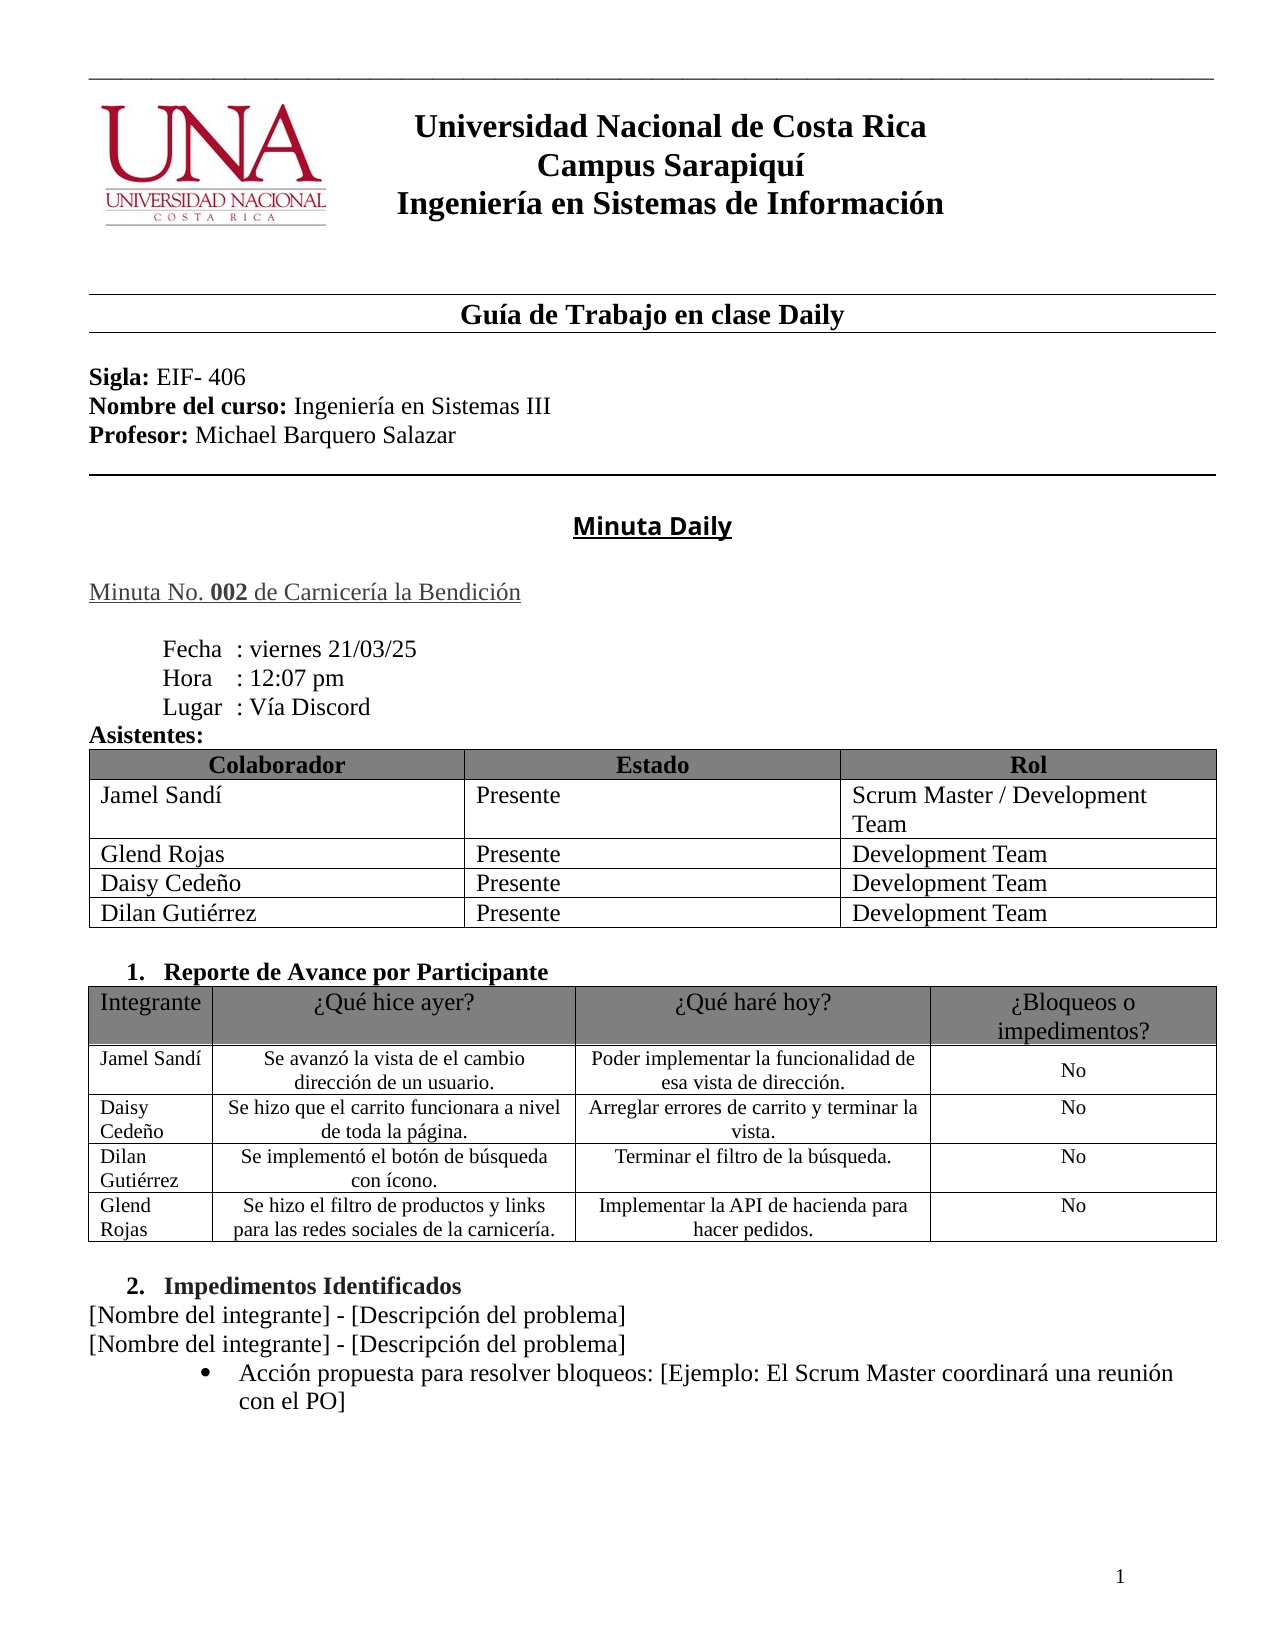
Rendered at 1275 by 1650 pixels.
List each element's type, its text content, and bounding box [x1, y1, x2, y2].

text Fecha : viernes 21/03/25 [89, 634, 1216, 663]
table_cell Dilan Gutiérrez [90, 898, 464, 927]
text Profesor: Michael Barquero Salazar [89, 420, 1216, 448]
table_cell No [931, 1193, 1216, 1241]
list Acción propuesta para resolver bloqueos: [Ejemplo: El Scrum Master coordinará una reunión con el PO] [201, 1358, 1216, 1415]
table_header Rol [841, 750, 1216, 779]
text Hora : 12:07 pm [89, 663, 1216, 692]
table_cell Se avanzó la vista de el cambio dirección de un usuario. [213, 1046, 575, 1094]
subtitle Guía de Trabajo en clase Daily [89, 295, 1216, 332]
table_cell Jamel Sandí [90, 780, 464, 838]
text Nombre del curso: Ingeniería en Sistemas III [89, 391, 1216, 420]
table_cell Se implementó el botón de búsqueda con ícono. [213, 1144, 575, 1192]
table_cell Jamel Sandí [89, 1046, 212, 1094]
table_cell Presente [465, 780, 840, 838]
table_cell Daisy Cedeño [90, 869, 464, 897]
table_cell Development Team [841, 839, 1216, 867]
table_cell Implementar la API de hacienda para hacer pedidos. [576, 1193, 930, 1241]
text Minuta No. 002 de Carnicería la Bendición [89, 577, 1216, 606]
list Impedimentos Identificados [126, 1271, 1216, 1300]
text Lugar : Vía Discord [89, 692, 1216, 721]
table_header Estado [465, 750, 840, 779]
table_cell Daisy Cedeño [89, 1095, 212, 1143]
table_header Integrante [89, 987, 212, 1044]
title Universidad Nacional de Costa Rica [89, 106, 1178, 145]
list Reporte de Avance por Participante [126, 957, 1216, 986]
table_cell No [931, 1144, 1216, 1192]
table_cell Se hizo el filtro de productos y links para las redes sociales de la carnicería. [213, 1193, 575, 1241]
table_cell Poder implementar la funcionalidad de esa vista de dirección. [576, 1046, 930, 1094]
table_cell Development Team [841, 869, 1216, 897]
text Asistentes: [89, 721, 1216, 749]
table_cell Scrum Master / Development Team [841, 780, 1216, 838]
table_cell No [931, 1046, 1216, 1094]
table_cell Development Team [841, 898, 1216, 927]
table_header ¿Qué hice ayer? [213, 987, 575, 1044]
text Minuta Daily [89, 509, 1216, 543]
table_cell Presente [465, 869, 840, 897]
table_cell No [931, 1095, 1216, 1143]
table_header Colaborador [90, 750, 464, 779]
table_cell Presente [465, 898, 840, 927]
table_cell Dilan Gutiérrez [89, 1144, 212, 1192]
text [Nombre del integrante] - [Descripción del problema] [89, 1329, 1216, 1358]
table_cell Presente [465, 839, 840, 867]
table_cell Glend Rojas [90, 839, 464, 867]
table_header ¿Qué haré hoy? [576, 987, 930, 1044]
text [Nombre del integrante] - [Descripción del problema] [89, 1300, 1216, 1329]
title Campus Sarapiquí [89, 145, 1178, 183]
table_header ¿Bloqueos o impedimentos? [931, 987, 1216, 1044]
text Sigla: EIF- 406 [89, 362, 1216, 391]
table_cell Se hizo que el carrito funcionara a nivel de toda la página. [213, 1095, 575, 1143]
picture [101, 221, 327, 226]
title Ingeniería en Sistemas de Información [89, 183, 1178, 221]
table_cell Arreglar errores de carrito y terminar la vista. [576, 1095, 930, 1143]
table_cell Glend Rojas [89, 1193, 212, 1241]
table_cell Terminar el filtro de la búsqueda. [576, 1144, 930, 1192]
